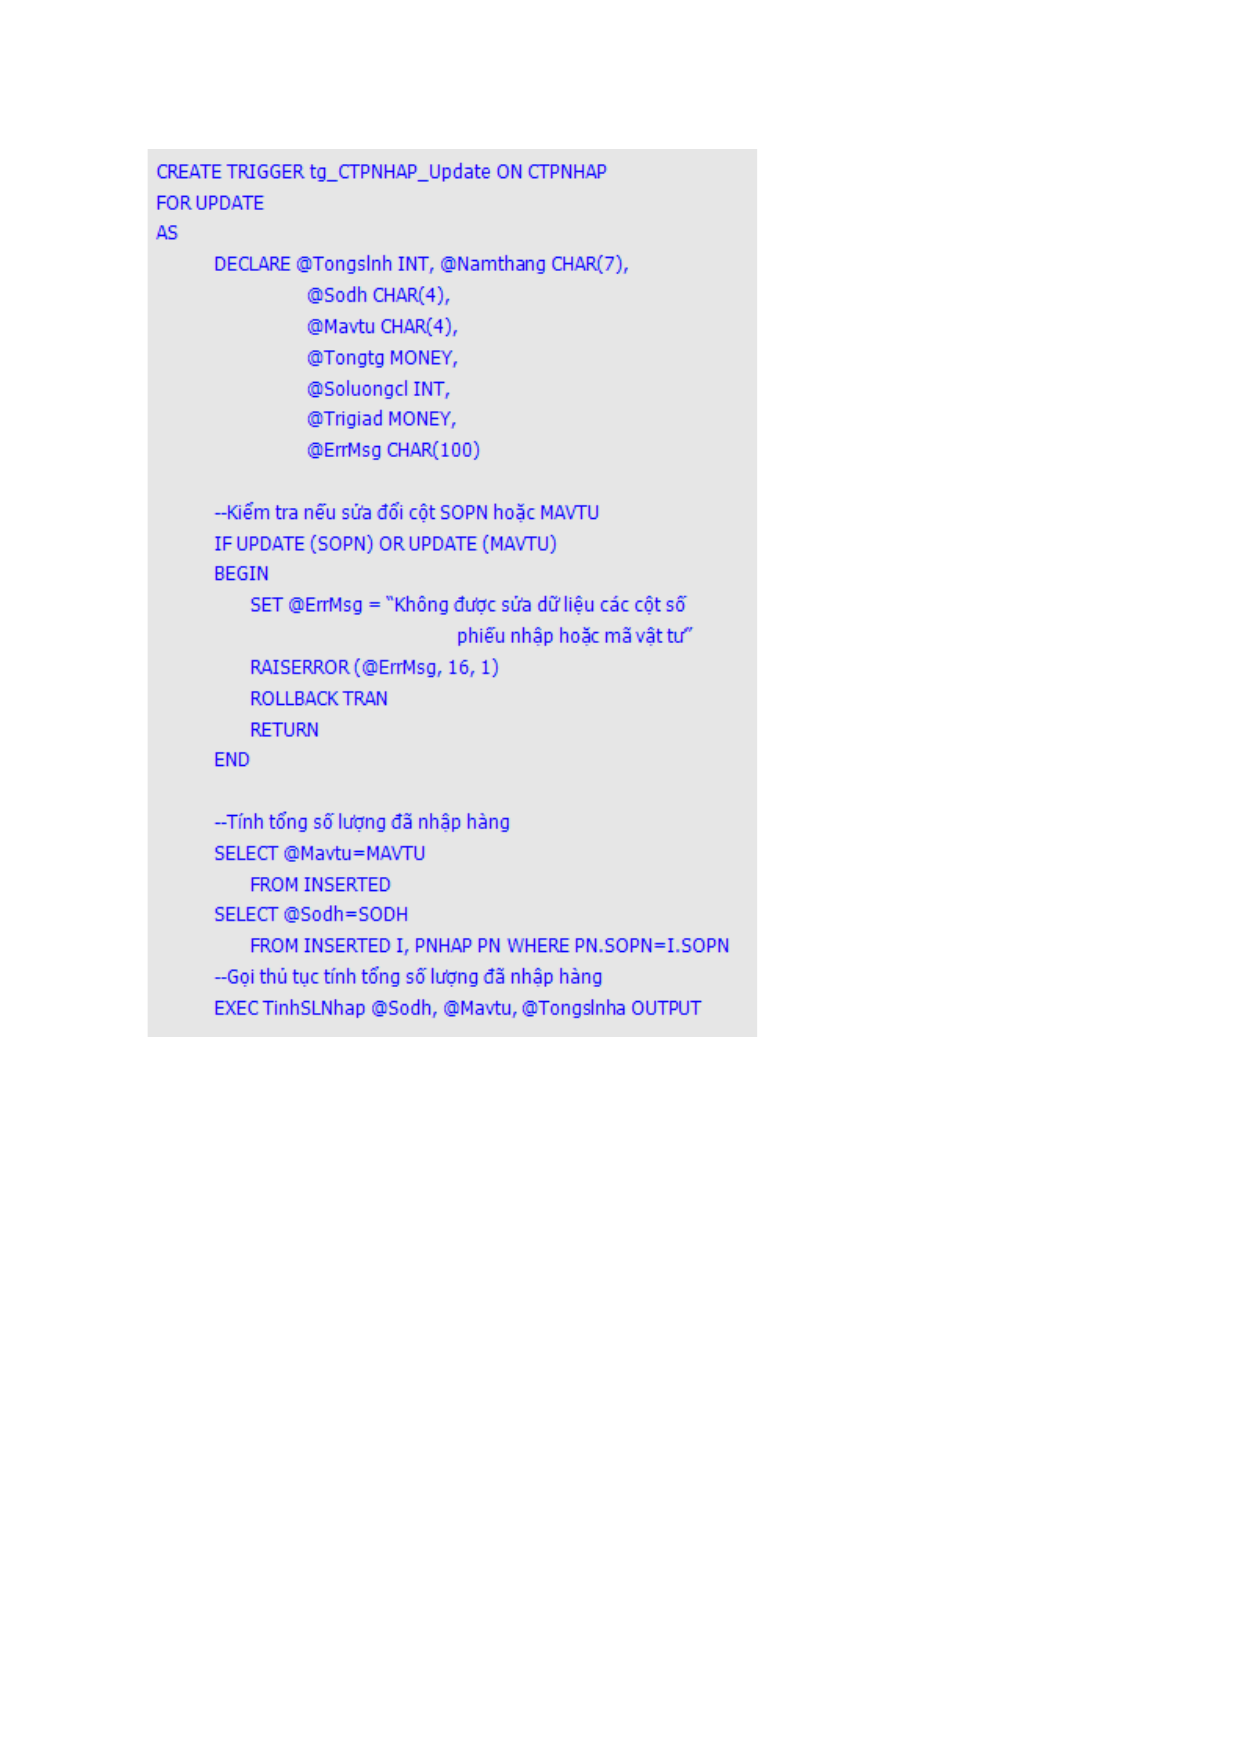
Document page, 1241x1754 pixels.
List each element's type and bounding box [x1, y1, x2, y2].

table_cell [148, 118, 1120, 1068]
picture [147, 149, 758, 1037]
